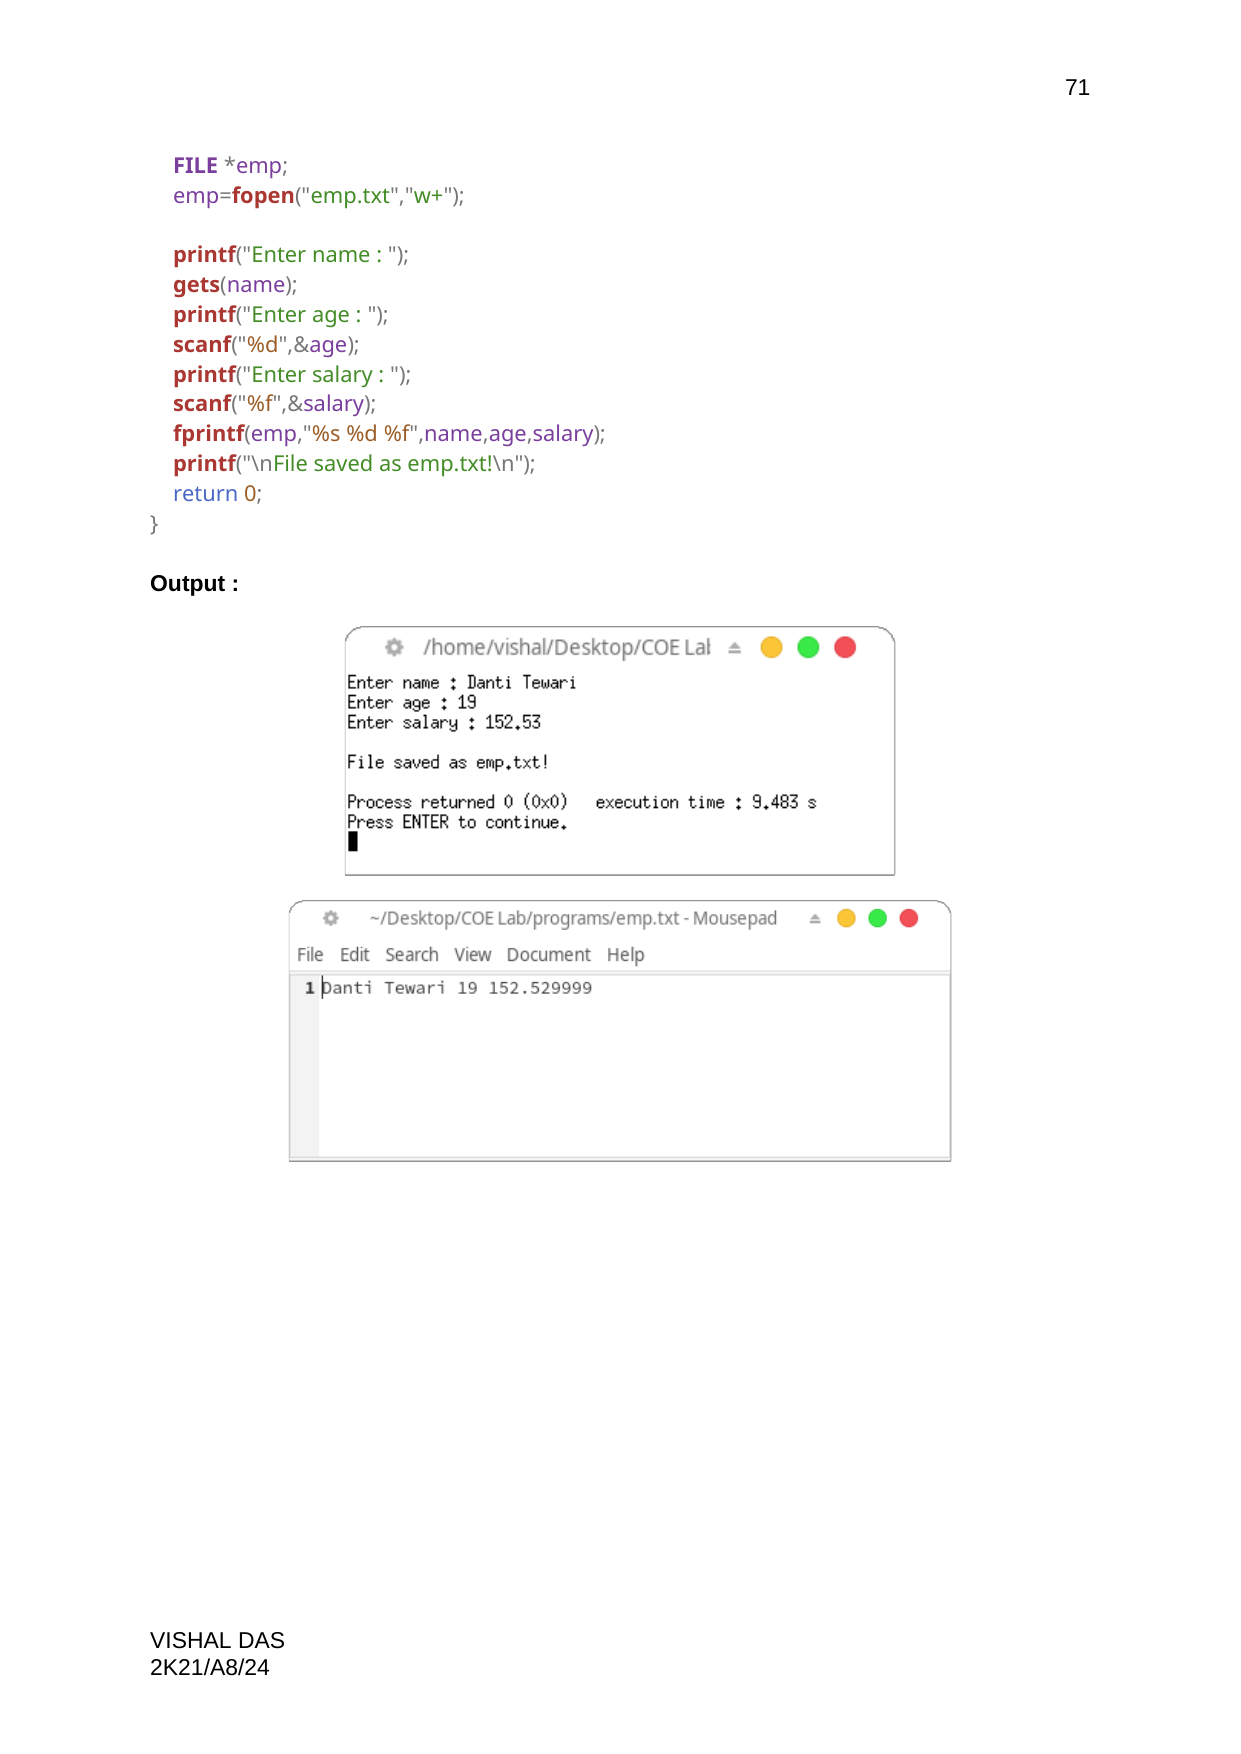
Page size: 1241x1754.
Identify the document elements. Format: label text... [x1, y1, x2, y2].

text printf("Enter salary : "); [150, 358, 1090, 388]
text fprintf(emp,"%s %d %f",name,age,salary); [150, 418, 1090, 448]
text FILE *emp; [150, 150, 1090, 180]
text gets(name); [150, 269, 1090, 299]
text printf("\nFile saved as emp.txt!\n"); [150, 448, 1090, 478]
text printf("Enter age : "); [150, 299, 1090, 329]
text printf("Enter name : "); [150, 239, 1090, 269]
text Output : [150, 567, 1090, 597]
text } [150, 507, 1090, 537]
picture [344, 626, 896, 876]
picture [288, 900, 952, 1162]
text emp=fopen("emp.txt","w+"); [150, 180, 1090, 209]
text return 0; [150, 478, 1090, 507]
text scanf("%f",&salary); [150, 388, 1090, 418]
text scanf("%d",&age); [150, 329, 1090, 358]
